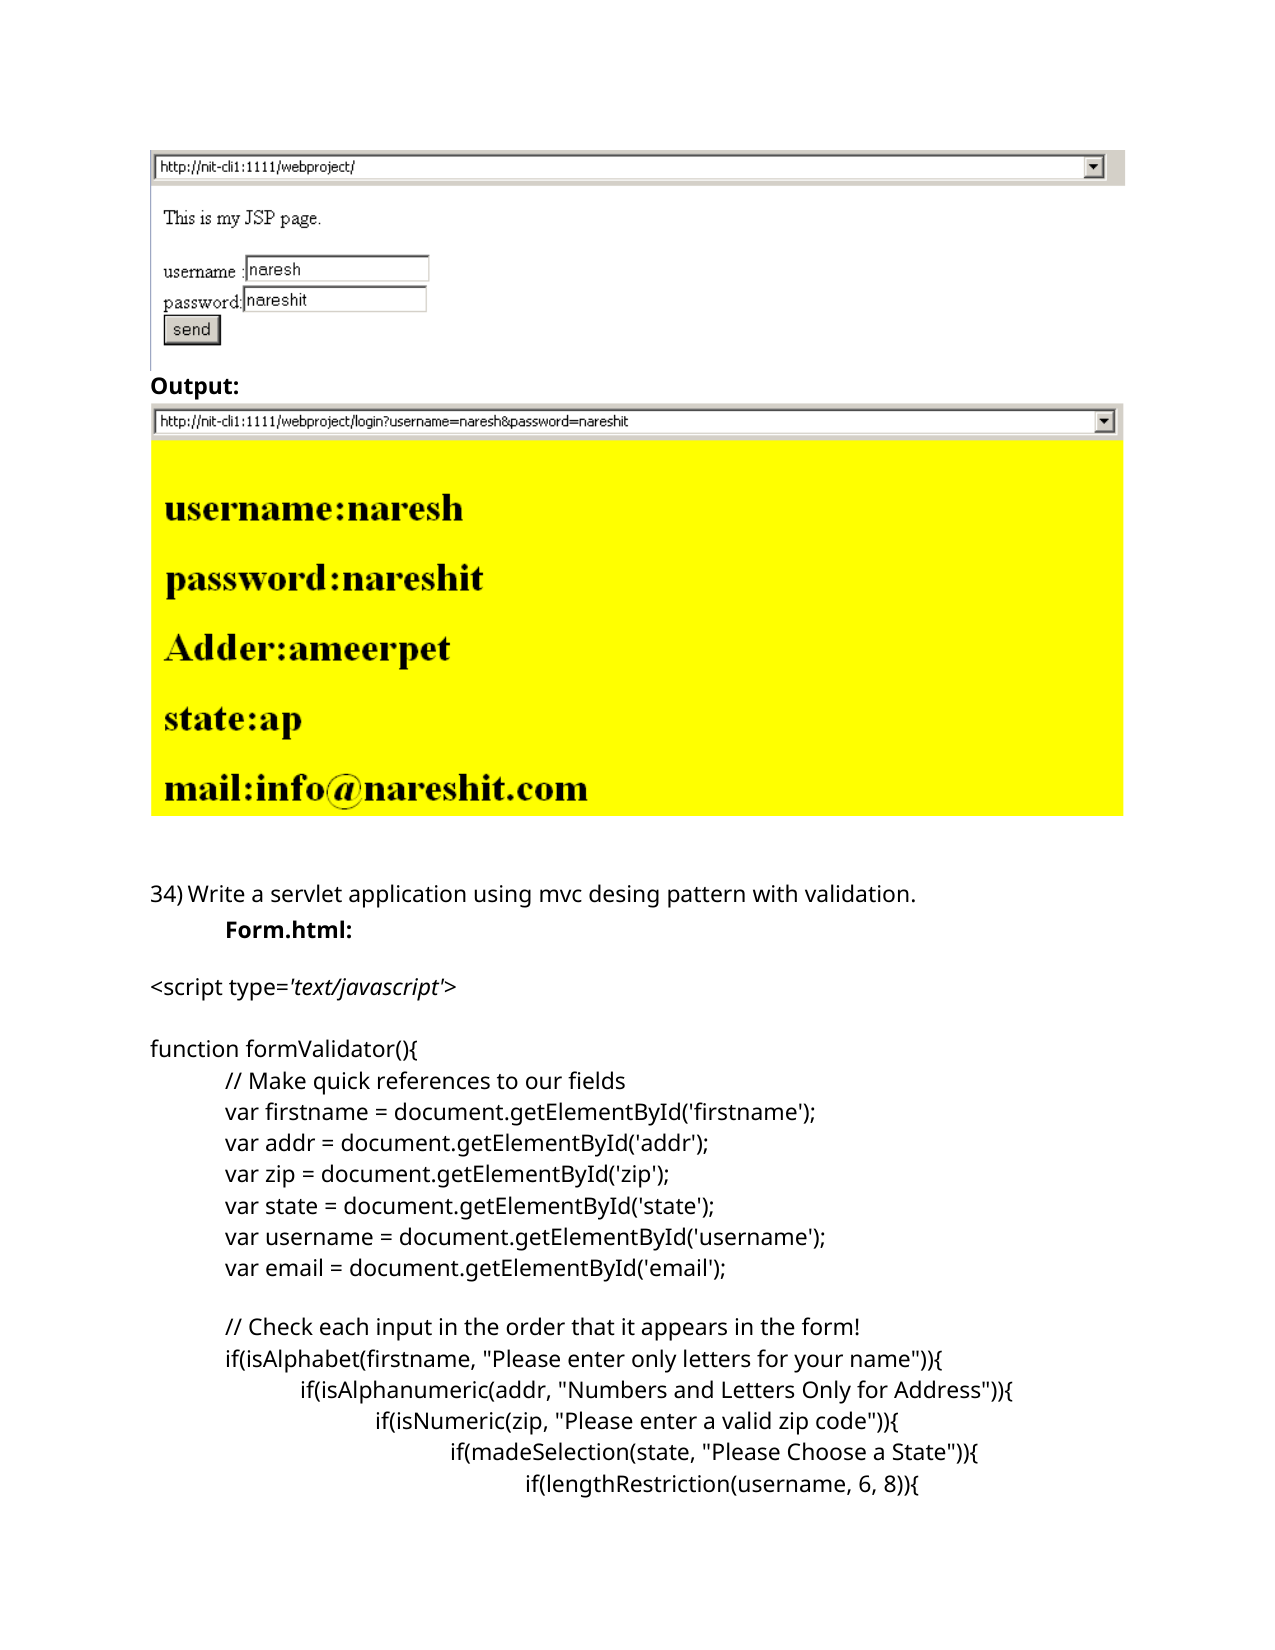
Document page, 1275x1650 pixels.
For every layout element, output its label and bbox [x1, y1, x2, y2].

picture [150, 401, 1124, 816]
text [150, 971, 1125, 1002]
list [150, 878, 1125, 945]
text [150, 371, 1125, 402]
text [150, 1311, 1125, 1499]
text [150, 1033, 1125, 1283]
picture [150, 150, 1125, 371]
